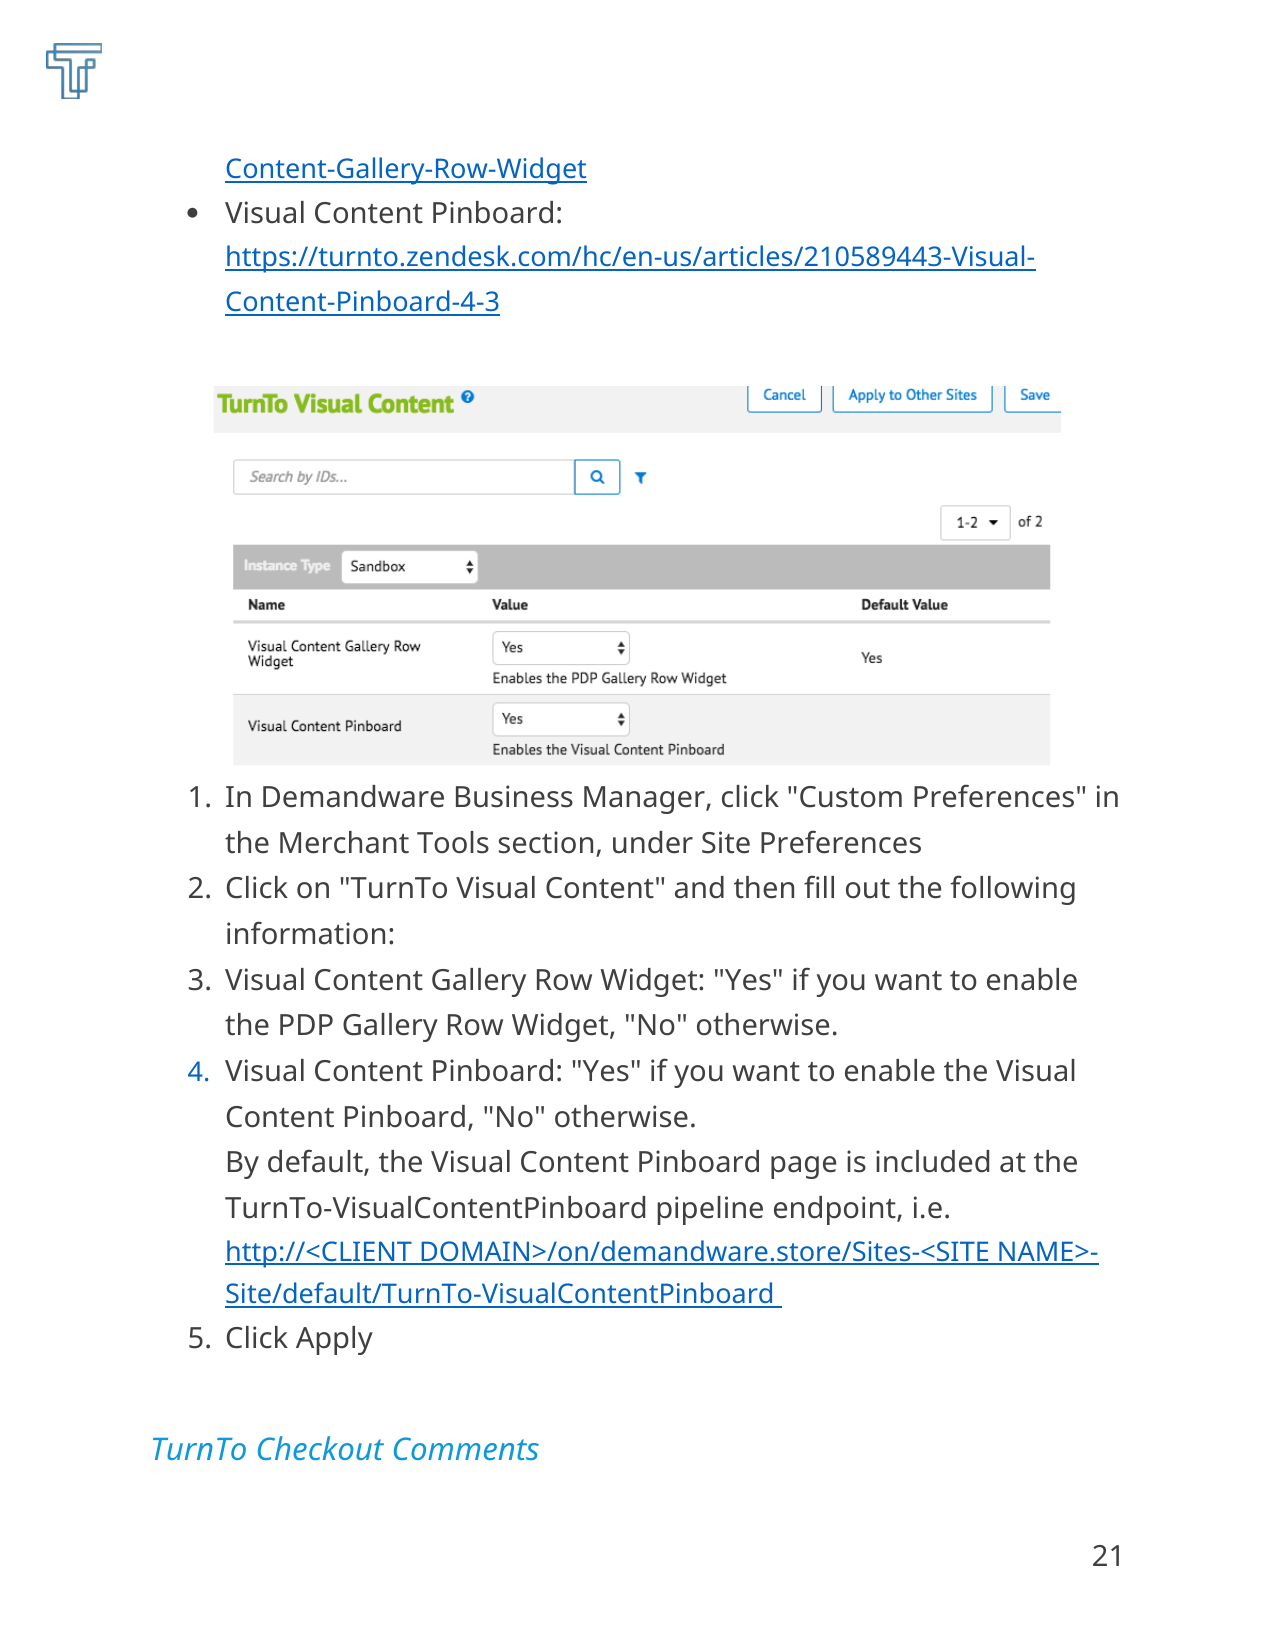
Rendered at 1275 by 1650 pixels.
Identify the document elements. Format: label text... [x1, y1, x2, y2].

list Click on "TurnTo Visual Content" and then fill out the following information: [187, 868, 1125, 953]
list Visual Content Pinboard: https://turnto.zendesk.com/hc/en-us/articles/210589443-Visual-Content-Pinboard-4-3 [187, 192, 1125, 320]
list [187, 150, 1125, 187]
picture [46, 43, 102, 99]
list Visual Content Gallery Row Widget: "Yes" if you want to enable the PDP Gallery Row Widget, "No" otherwise. [187, 959, 1125, 1044]
list Click Apply [187, 1317, 1125, 1357]
picture [213, 386, 1062, 777]
list In Demandware Business Manager, click "Custom Preferences" in the Merchant Tools section, under Site Preferences [187, 776, 1125, 862]
list Visual Content Pinboard: "Yes" if you want to enable the Visual Content Pinboard, "No" otherwise. By default, the Visual Content Pinboard page is included at the TurnTo-VisualContentPinboard pipeline endpoint, i.e. http://<CLIENT DOMAIN>/on/demandware.store/Sites-<SITE NAME>-Site/default/TurnTo-VisualContentPinboard [187, 1050, 1125, 1312]
subtitle TurnTo Checkout Comments [150, 1427, 1125, 1470]
